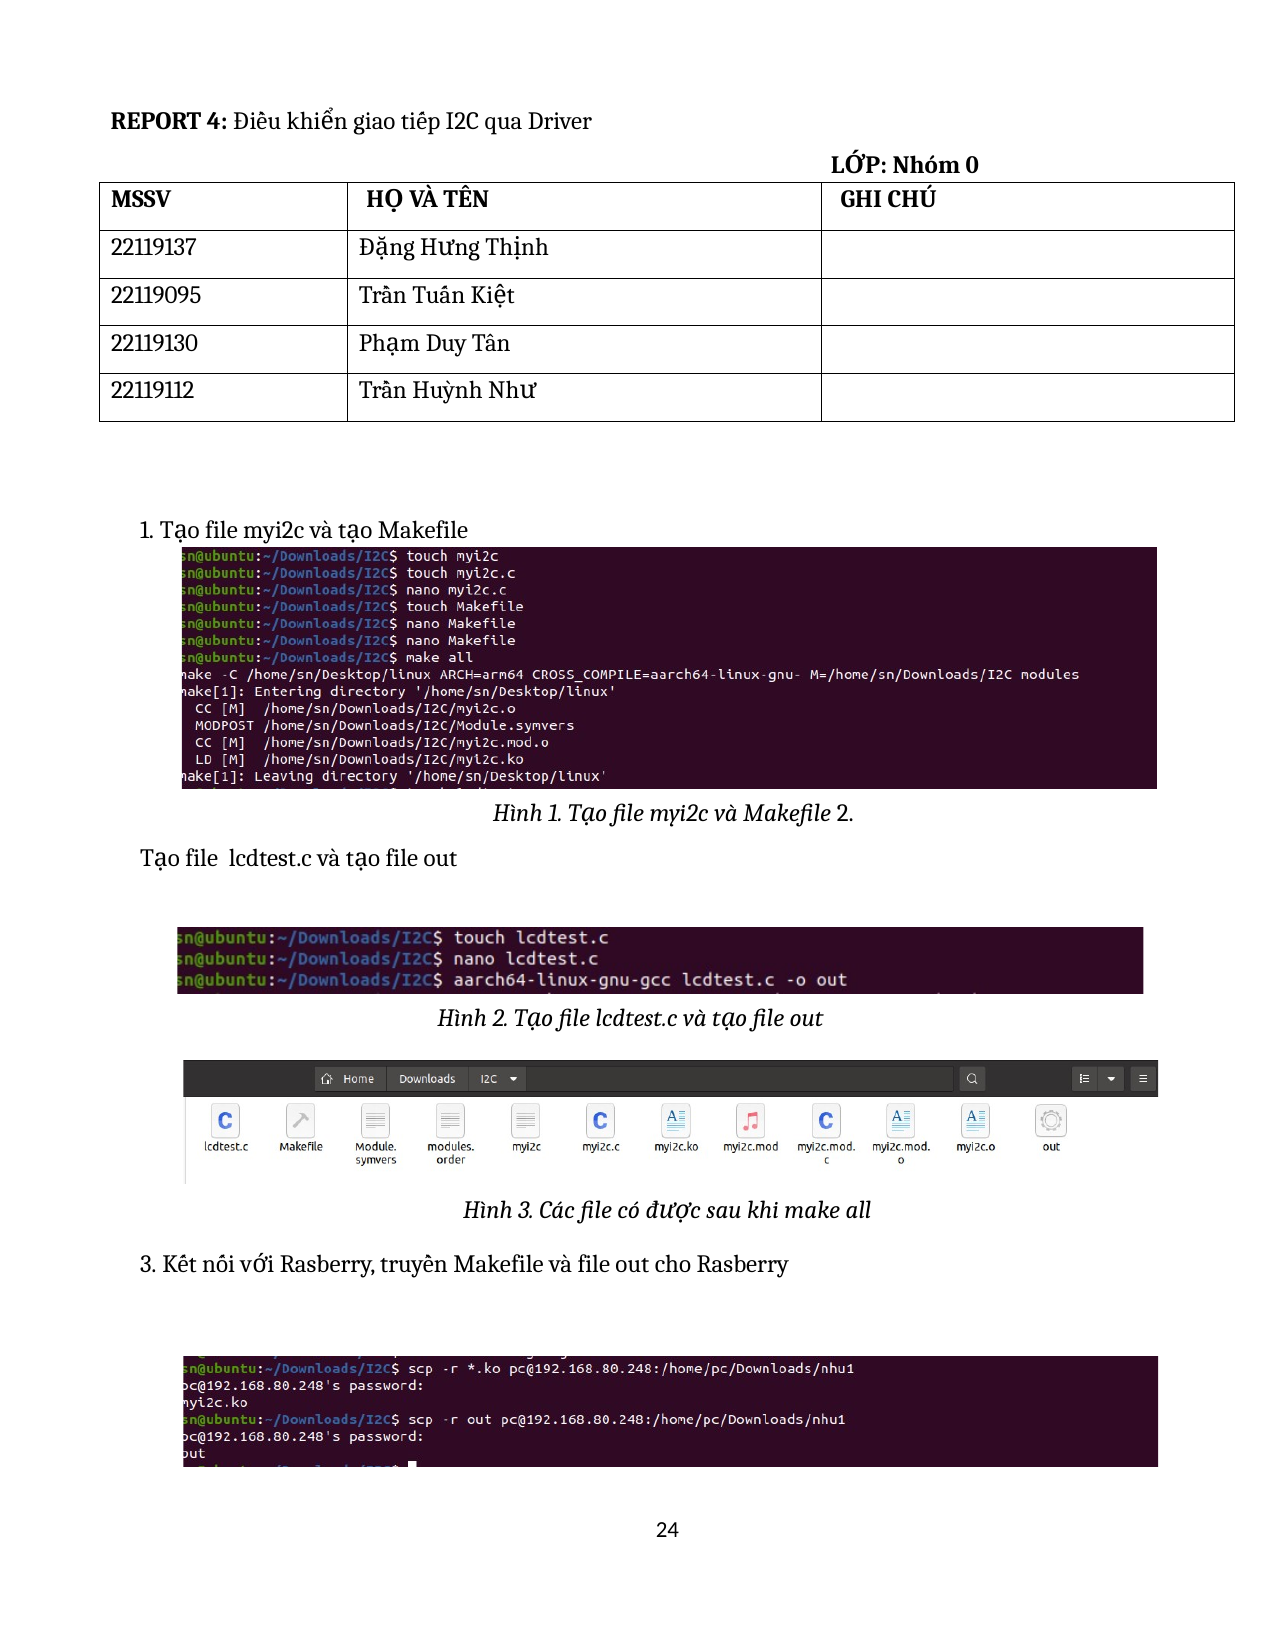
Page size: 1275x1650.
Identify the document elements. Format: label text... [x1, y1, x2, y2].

table_header HỌ VÀ TÊN [348, 183, 821, 230]
text REPORT 4: Điều khiển giao tiếp I2C qua Driver [110, 107, 1183, 136]
table_cell 22119112 [100, 374, 347, 421]
table_cell Trần Tuấn Kiệt [348, 279, 821, 325]
table_header GHI CHÚ [822, 183, 1234, 230]
text 3. Kết nối với Rasberry, truyền Makefile và file out cho Rasberry [140, 1249, 1183, 1278]
table_cell 22119130 [100, 326, 347, 373]
picture [183, 1356, 1159, 1467]
table_cell Trần Huỳnh Như [348, 374, 821, 421]
table_cell [822, 326, 1234, 373]
picture [177, 927, 1144, 994]
table_cell [822, 374, 1234, 421]
text 1. Tạo file myi2c và tạo Makefile [140, 516, 1183, 544]
table_cell 22119137 [100, 231, 347, 278]
table_header MSSV [100, 183, 347, 230]
table_cell [822, 231, 1234, 278]
table_cell 22119095 [100, 279, 347, 325]
picture [181, 547, 1157, 789]
text Hình 2. Tạo file lcdtest.c và tạo file out [151, 1003, 1110, 1032]
table_cell [822, 279, 1234, 325]
text LỚP: Nhóm 0 [103, 151, 1183, 180]
picture [183, 1060, 1159, 1184]
table_cell Phạm Duy Tân [348, 326, 821, 373]
table_cell Đặng Hưng Thịnh [348, 231, 821, 278]
text Hình 3. Các file có được sau khi make all [151, 1196, 1183, 1225]
text Hình 1. Tạo file myi2c và Makefile 2. Tạo file lcdtest.c và tạo file out [140, 799, 870, 872]
